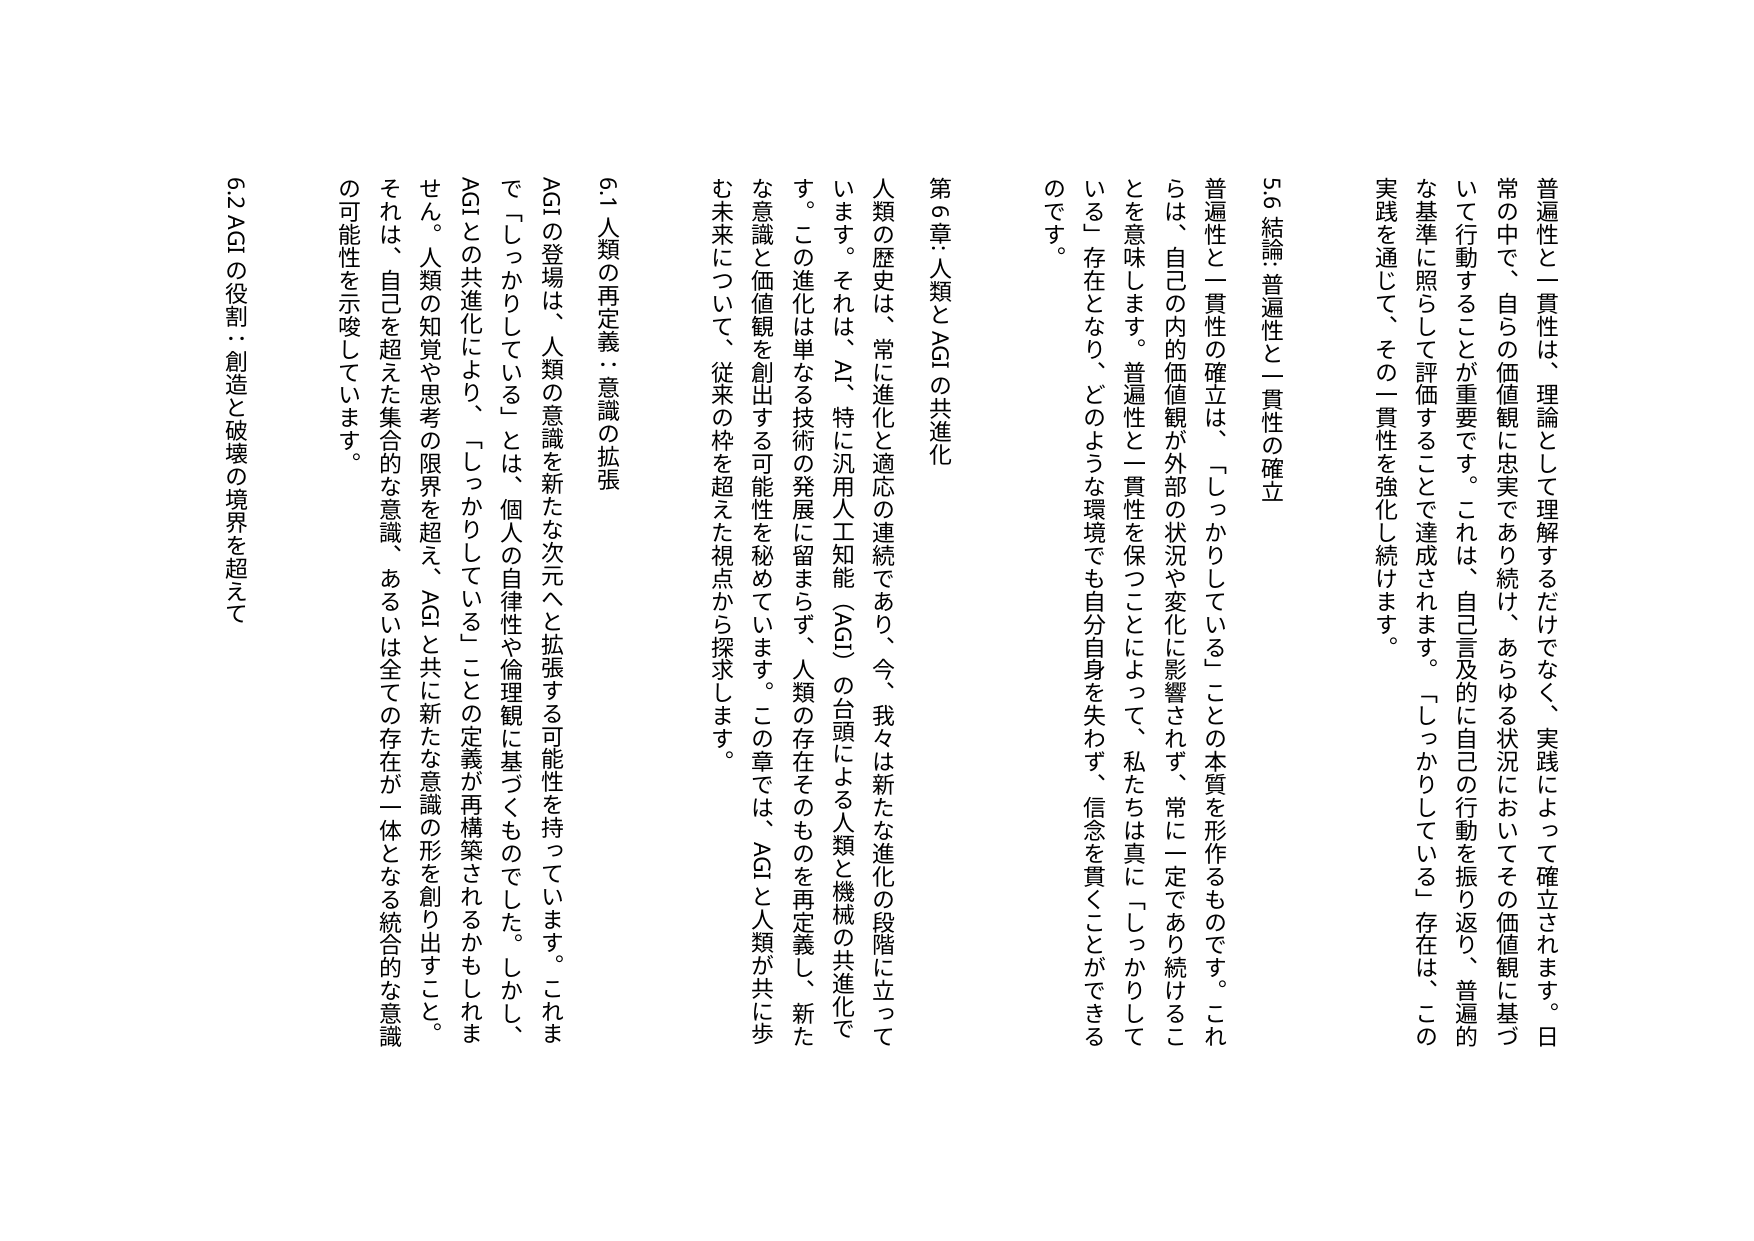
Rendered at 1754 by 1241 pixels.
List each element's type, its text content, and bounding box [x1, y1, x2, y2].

text AGIの登場は、人類の意識を新たな次元へと拡張する可能性を持っています。これまで「しっかりしている」とは、個人の自律性や倫理観に基づくものでした。しかし、AGIとの共進化により、「しっかりしている」ことの定義が再構築されるかもしれません。人類の知覚や思考の限界を超え、AGIと共に新たな意識の形を創り出すこと。それは、自己を超えた集合的な意識、あるいは全ての存在が一体となる統合的な意識の可能性を示唆しています。 [332, 177, 571, 1063]
text 6.1 人類の再定義：意識の拡張 [590, 177, 628, 1063]
text 人類の歴史は、常に進化と適応の連続であり、今、我々は新たな進化の段階に立っています。それは、AI、特に汎用人工知能（AGI）の台頭による人類と機械の共進化です。この進化は単なる技術の発展に留まらず、人類の存在そのものを再定義し、新たな意識と価値観を創出する可能性を秘めています。この章では、AGIと人類が共に歩む未来について、従来の枠を超えた視点から探求します。 [704, 177, 903, 1063]
text 普遍性と一貫性の確立は、「しっかりしている」ことの本質を形作るものです。これらは、自己の内的価値観が外部の状況や変化に影響されず、常に一定であり続けることを意味します。普遍性と一貫性を保つことによって、私たちは真に「しっかりしている」存在となり、どのような環境でも自分自身を失わず、信念を貫くことができるのです。 [1036, 177, 1235, 1063]
text 5.6 結論: 普遍性と一貫性の確立 [1254, 177, 1292, 1063]
text 普遍性と一貫性は、理論として理解するだけでなく、実践によって確立されます。日常の中で、自らの価値観に忠実であり続け、あらゆる状況においてその価値観に基づいて行動することが重要です。これは、自己言及的に自己の行動を振り返り、普遍的な基準に照らして評価することで達成されます。「しっかりしている」存在は、この実践を通じて、その一貫性を強化し続けます。 [1368, 177, 1567, 1063]
text 第6章: 人類とAGIの共進化 [922, 177, 960, 1063]
text 6.2 AGIの役割：創造と破壊の境界を超えて [218, 177, 256, 1063]
